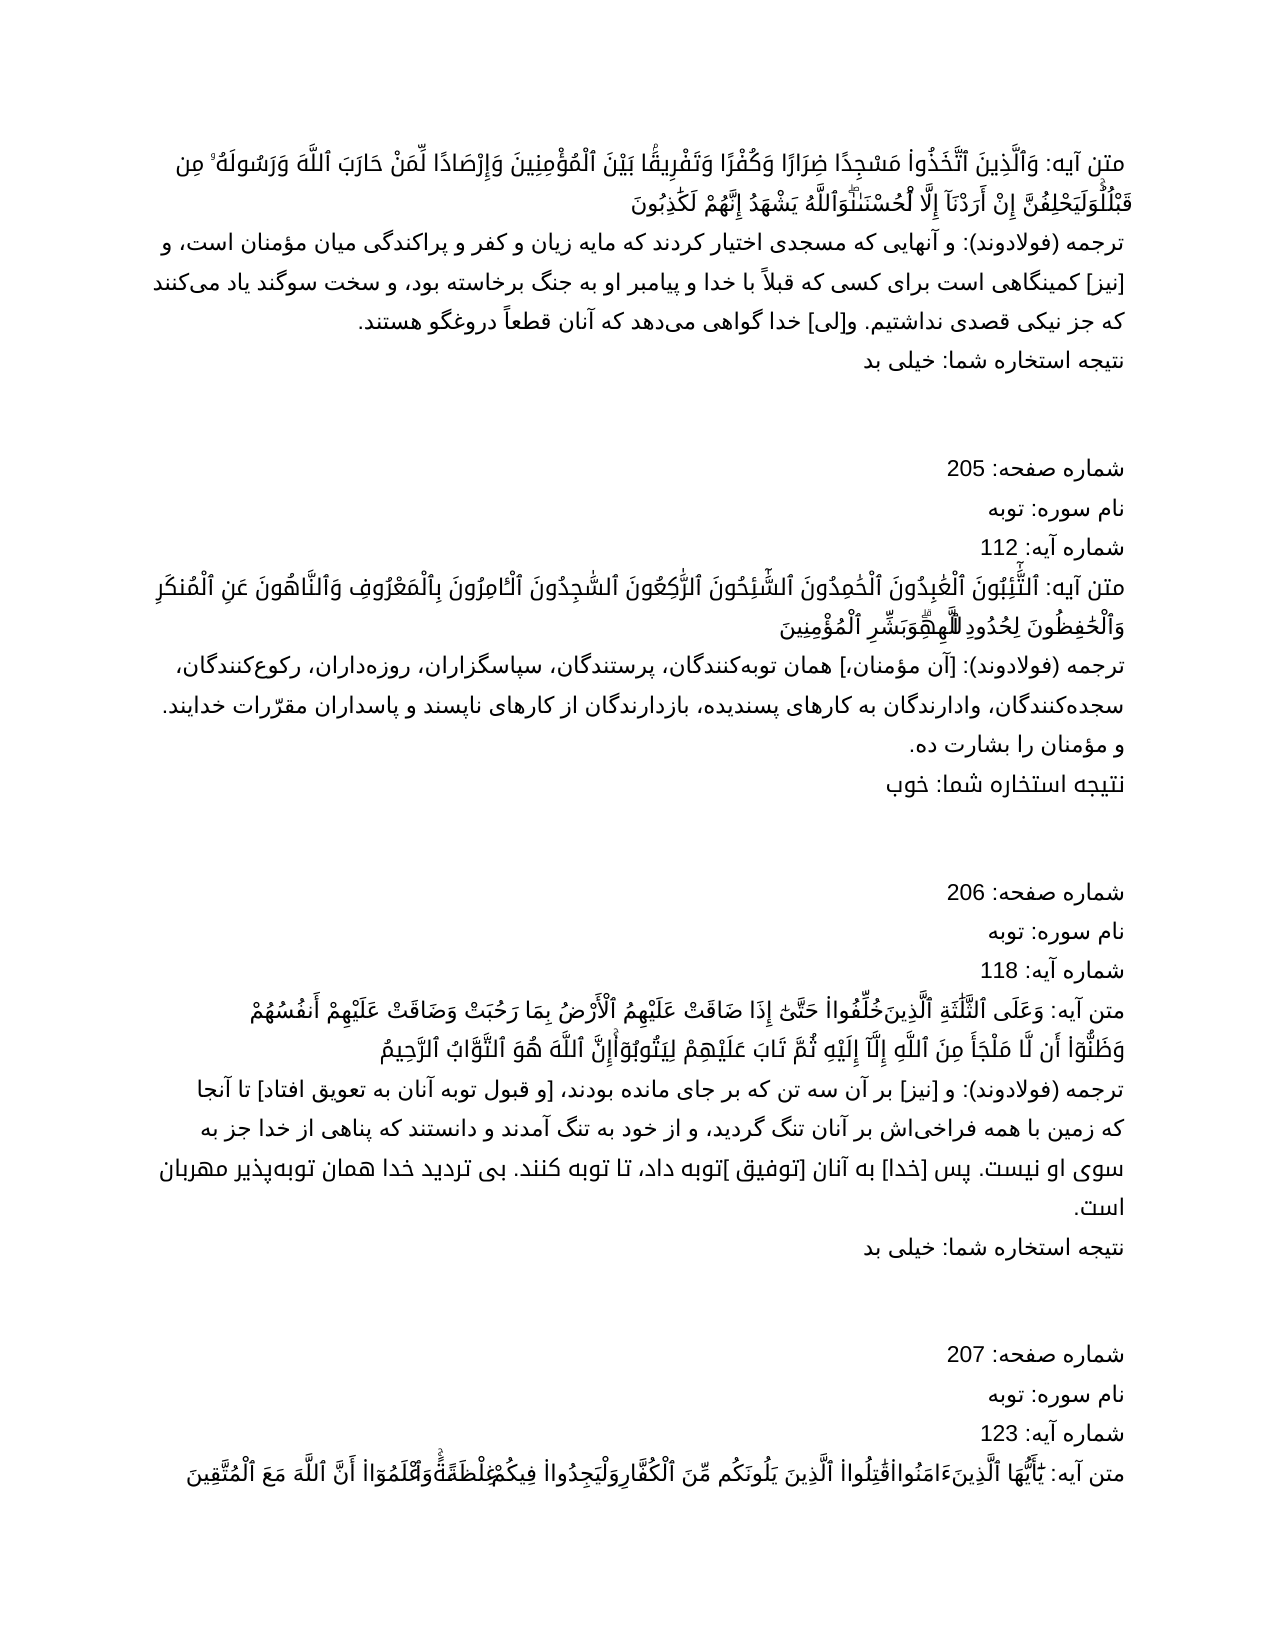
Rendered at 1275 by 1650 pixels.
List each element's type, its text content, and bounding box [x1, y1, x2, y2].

text نتیجه استخاره شما: خیلی بد [150, 1234, 1125, 1260]
text شماره صفحه: 207 [150, 1341, 1125, 1368]
text متن آیه: يَٰٓأَيُّهَا ٱلَّذِينَ ءَامَنُوا۟ قَٰتِلُوا۟ ٱلَّذِينَ يَلُونَكُم مِّنَ ٱلْكُفَّارِ وَلْيَجِدُوا۟ فِيكُمْ غِلْظَةًۚوَٱعْلَمُوٓا۟ أَنَّ ٱللَّهَ مَعَ ٱلْمُتَّقِينَ‎‏ [150, 1460, 1125, 1486]
text شماره آیه: 118 [150, 957, 1125, 984]
text شماره صفحه: 206 [150, 878, 1125, 905]
text شماره صفحه: 205 [150, 455, 1125, 481]
text ترجمه (فولادوند): و [نیز] بر آن سه تن که بر جای مانده بودند، [و قبول توبه آنان به تعویق افتاد] تا آنجا که زمین با همه فراخی‌اش بر آنان تنگ گردید، و از خود به تنگ آمدند و دانستند که پناهی از خدا جز به سوی او نیست. پس [خدا] به آنان [توفیق ]توبه داد، تا توبه کنند. بی تردید خدا همان توبه‌پذیر مهربان است. [150, 1076, 1125, 1221]
text نتیجه استخاره شما: خوب [150, 771, 1125, 797]
text متن آیه: وَٱلَّذِينَ ٱتَّخَذُوا۟ مَسْجِدًا ضِرَارًا وَكُفْرًا وَتَفْرِيقَۢا بَيْنَ ٱلْمُؤْمِنِينَ وَإِرْصَادًا لِّمَنْ حَارَبَ ٱللَّهَ وَرَسُولَهُۥ مِن قَبْلُۚوَلَيَحْلِفُنَّ إِنْ أَرَدْنَآ إِلَّا ٱلْحُسْنَىٰۖوَٱللَّهُ يَشْهَدُ إِنَّهُمْ لَكَٰذِبُونَ‎‏ [150, 150, 1125, 216]
text شماره آیه: 112 [150, 534, 1125, 560]
text نتیجه استخاره شما: خیلی بد [150, 347, 1125, 374]
text نام سوره: توبه [150, 494, 1125, 521]
text نام سوره: توبه [150, 918, 1125, 944]
text ترجمه (فولادوند): [آن مؤمنان،] همان توبه‌کنندگان، پرستندگان، سپاسگزاران، روزه‌داران، رکوع‌کنندگان، سجده‌کنندگان، وادارندگان به کارهای پسندیده، بازدارندگان از کارهای ناپسند و پاسداران مقرّرات خدایند. و مؤمنان را بشارت ده. [150, 652, 1125, 758]
text ترجمه (فولادوند): و آنهایی که مسجدی اختیار کردند که مایه زیان و کفر و پراکندگی میان مؤمنان است، و [نیز] کمینگاهی است برای کسی که قبلاً با خدا و پیامبر او به جنگ برخاسته بود، و سخت سوگند یاد می‌کنند که جز نیکی قصدی نداشتیم. و[لی‌] خدا گواهی می‌دهد که آنان قطعاً دروغگو هستند. [150, 229, 1125, 334]
text متن آیه: ٱلتَّٰٓئِبُونَ ٱلْعَٰبِدُونَ ٱلْحَٰمِدُونَ ٱلسَّٰٓئِحُونَ ٱلرَّٰكِعُونَ ٱلسَّٰجِدُونَ ٱلْـَٔامِرُونَ بِٱلْمَعْرُوفِ وَٱلنَّاهُونَ عَنِ ٱلْمُنكَرِ وَٱلْحَٰفِظُونَ لِحُدُودِ ٱللَّهِۗوَبَشِّرِ ٱلْمُؤْمِنِينَ‎‏ [150, 573, 1125, 639]
text شماره آیه: 123 [150, 1420, 1125, 1447]
text نام سوره: توبه [150, 1381, 1125, 1407]
text متن آیه: وَعَلَى ٱلثَّلَٰثَةِ ٱلَّذِينَ خُلِّفُوا۟ حَتَّىٰٓ إِذَا ضَاقَتْ عَلَيْهِمُ ٱلْأَرْضُ بِمَا رَحُبَتْ وَضَاقَتْ عَلَيْهِمْ أَنفُسُهُمْ وَظَنُّوٓا۟ أَن لَّا مَلْجَأَ مِنَ ٱللَّهِ إِلَّآ إِلَيْهِ ثُمَّ تَابَ عَلَيْهِمْ لِيَتُوبُوٓا۟ۚإِنَّ ٱللَّهَ هُوَ ٱلتَّوَّابُ ٱلرَّحِيمُ‎‏ [150, 997, 1125, 1063]
